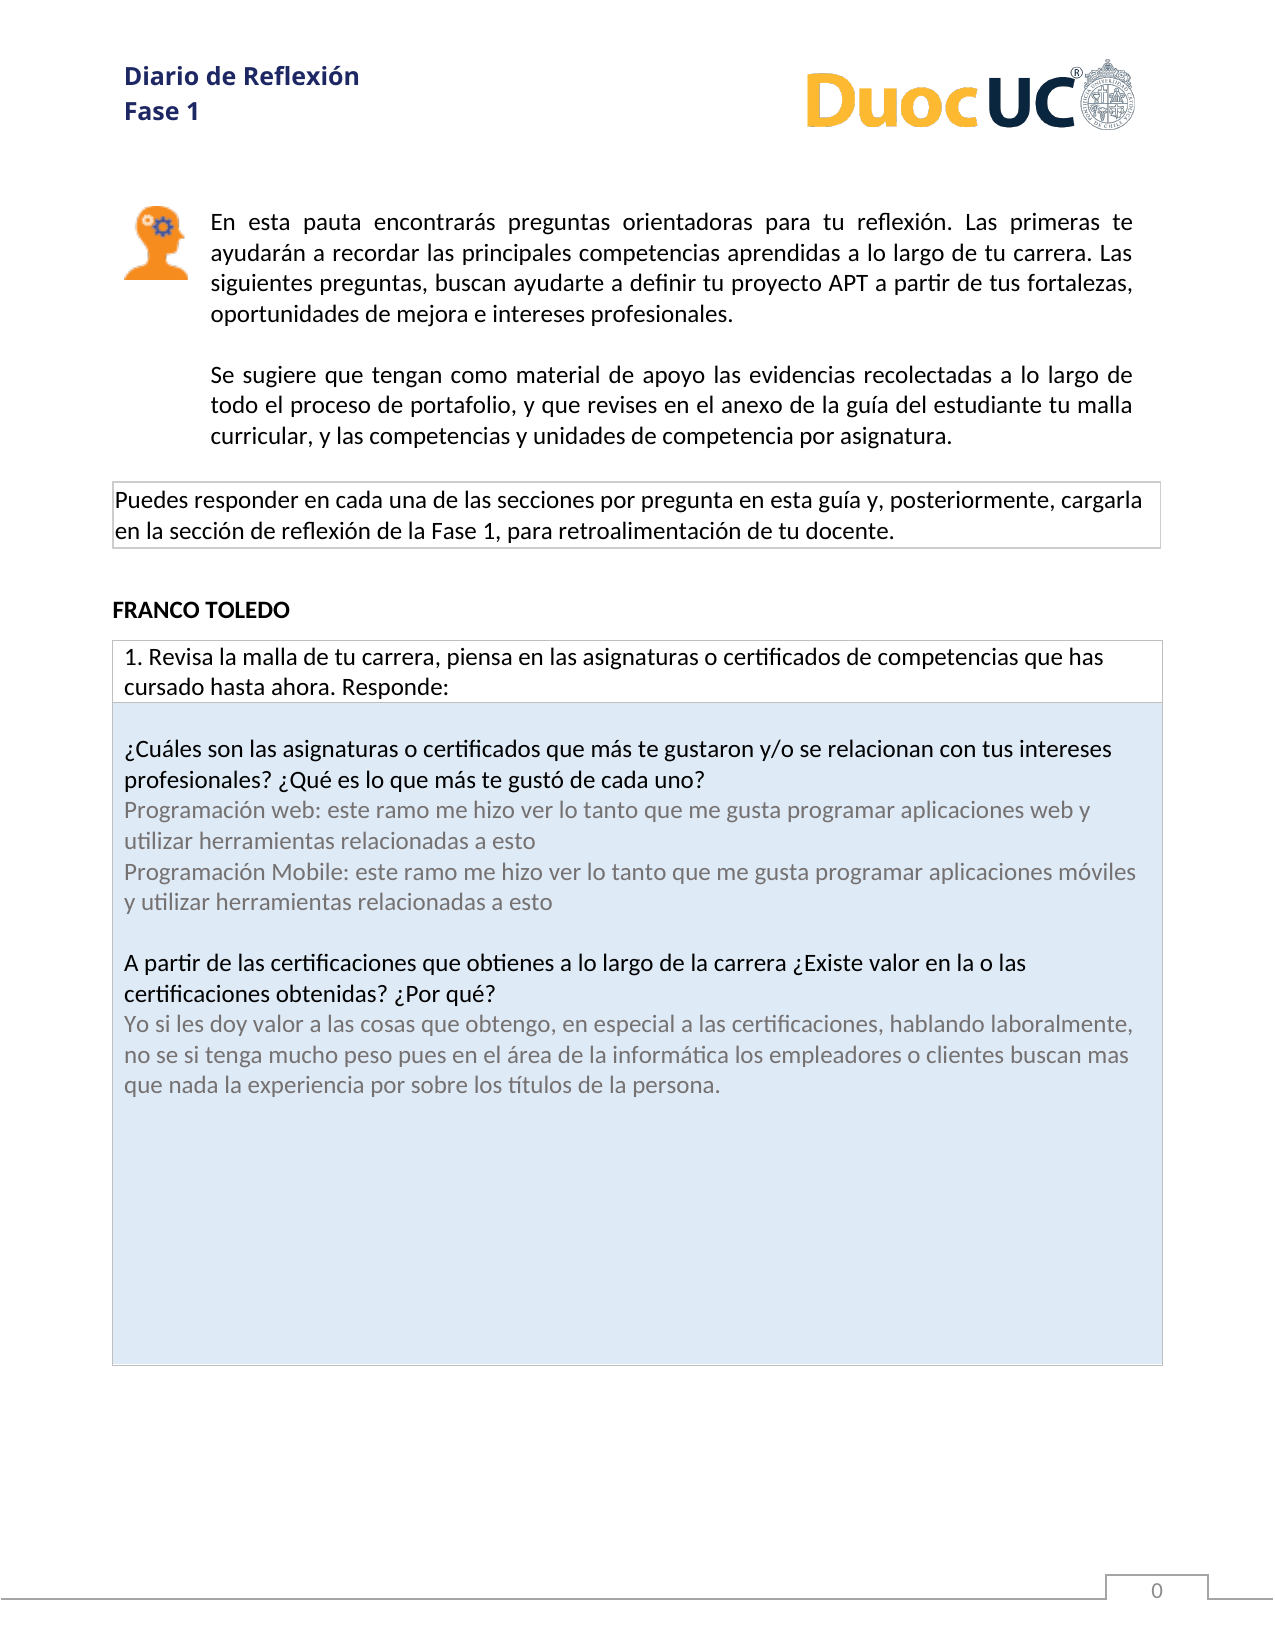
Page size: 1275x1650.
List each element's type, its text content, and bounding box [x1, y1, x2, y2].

picture [807, 59, 1135, 130]
table_header En esta pauta encontrarás preguntas orientadoras para tu reflexión. Las primeras te ayudarán a recordar las principales competencias aprendidas a lo largo de tu carrera. Las siguientes preguntas, buscan ayudarte a definir tu proyecto APT a partir de tus fortalezas, oportunidades de mejora e intereses profesionales. Se sugiere que tengan como material de apoyo las evidencias recolectadas a lo largo de todo el proceso de portafolio, y que revises en el anexo de la guía del estudiante tu malla curricular, y las competencias y unidades de competencia por asignatura. [199, 207, 1146, 451]
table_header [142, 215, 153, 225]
table_cell ¿Cuáles son las asignaturas o certificados que más te gustaron y/o se relacionan con tus intereses profesionales? ¿Qué es lo que más te gustó de cada uno? Programación web: este ramo me hizo ver lo tanto que me gusta programar aplicaciones web y utilizar herramientas relacionadas a esto Programación Mobile: este ramo me hizo ver lo tanto que me gusta programar aplicaciones móviles y utilizar herramientas relacionadas a esto A partir de las certificaciones que obtienes a lo largo de la carrera ¿Existe valor en la o las certificaciones obtenidas? ¿Por qué? Yo si les doy valor a las cosas que obtengo, en especial a las certificaciones, hablando laboralmente, no se si tenga mucho peso pues en el área de la informática los empleadores o clientes buscan mas que nada la experiencia por sobre los títulos de la persona. [113, 703, 1162, 1364]
table_header 1. Revisa la malla de tu carrera, piensa en las asignaturas o certificados de competencias que has cursado hasta ahora. Responde: [113, 641, 1162, 702]
table_header Puedes responder en cada una de las secciones por pregunta en esta guía y, posteriormente, cargarla en la sección de reflexión de la Fase 1, para retroalimentación de tu docente. [114, 483, 1160, 547]
text FRANCO TOLEDO [112, 594, 1163, 625]
table_header [112, 207, 199, 451]
